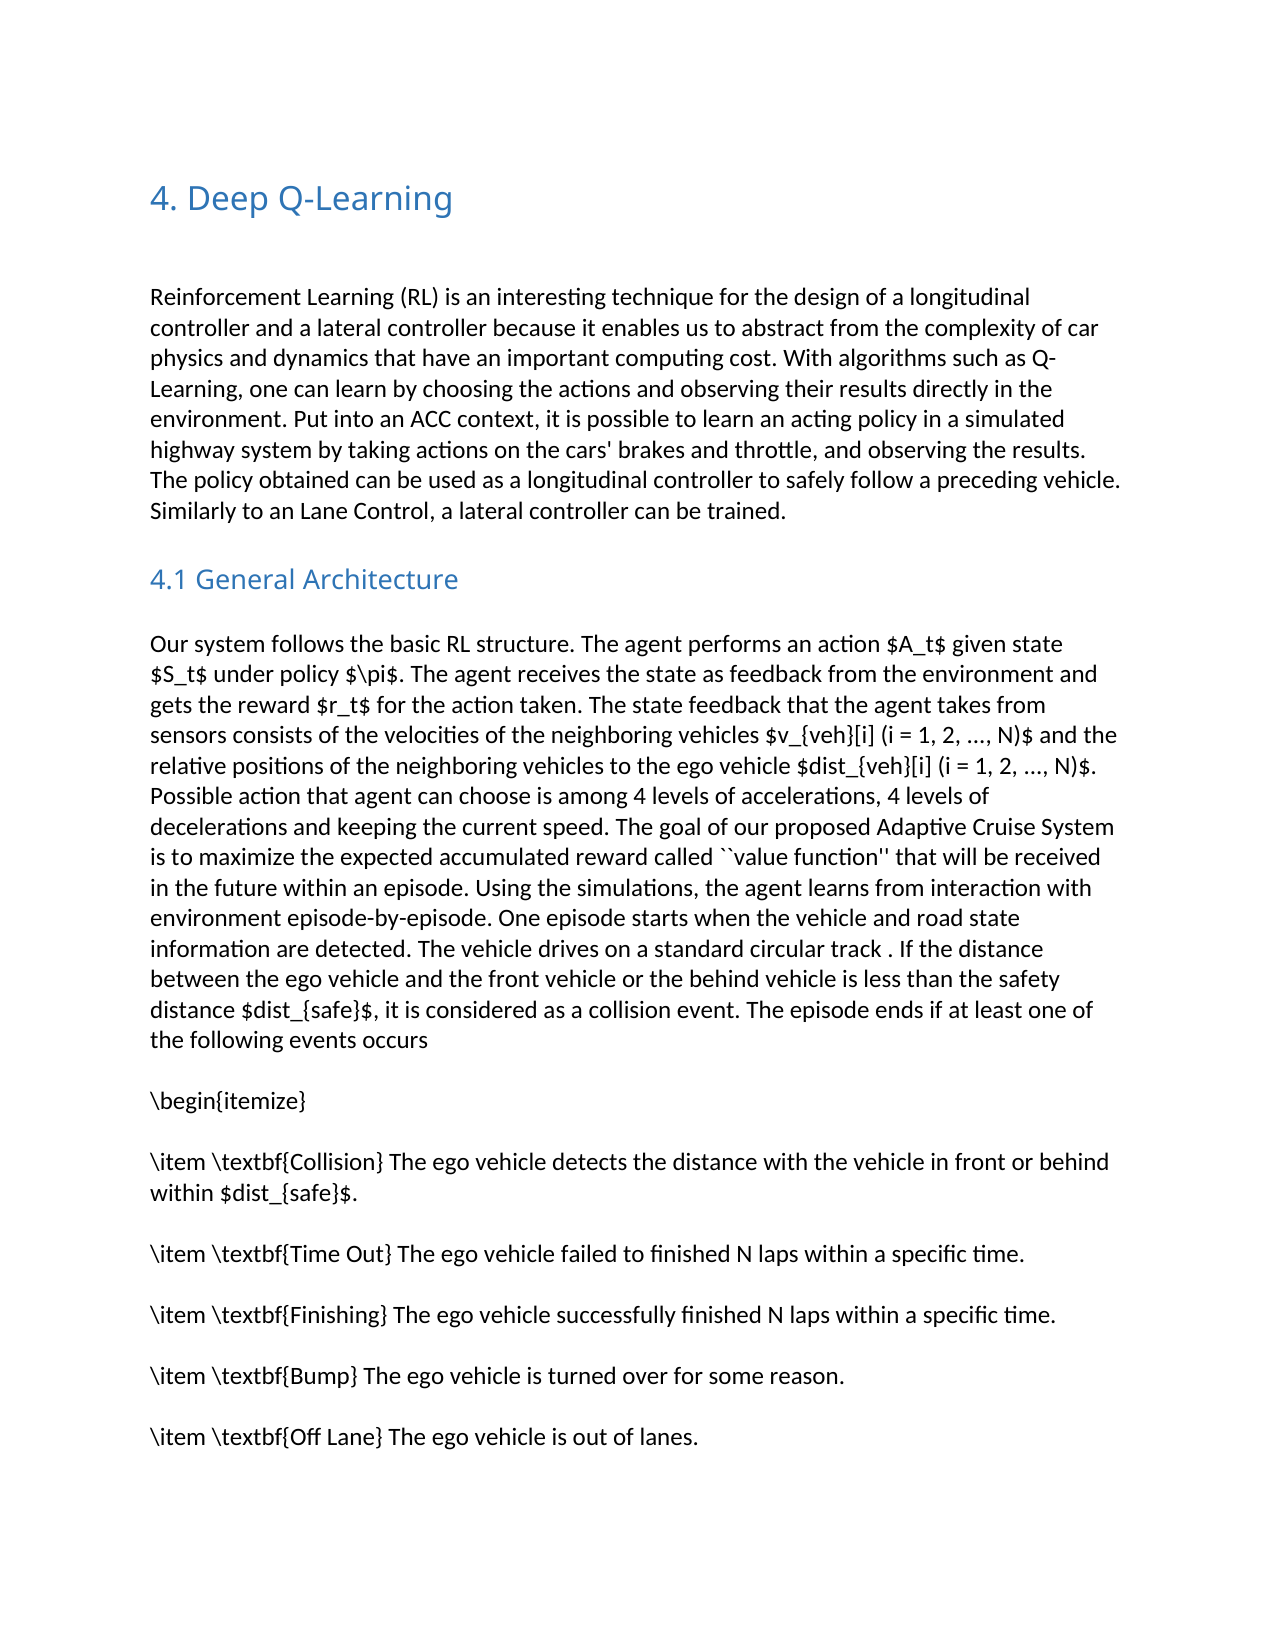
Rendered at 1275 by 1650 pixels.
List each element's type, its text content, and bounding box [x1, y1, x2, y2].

text \item \textbf{Bump} The ego vehicle is turned over for some reason. [150, 1360, 1125, 1391]
text Our system follows the basic RL structure. The agent performs an action $A_t$ given state $S_t$ under policy $\pi$. The agent receives the state as feedback from the environment and gets the reward $r_t$ for the action taken. The state feedback that the agent takes from sensors consists of the velocities of the neighboring vehicles $v_{veh}[i] (i = 1, 2, ..., N)$ and the relative positions of the neighboring vehicles to the ego vehicle $dist_{veh}[i] (i = 1, 2, ..., N)$. Possible action that agent can choose is among 4 levels of accelerations, 4 levels of decelerations and keeping the current speed. The goal of our proposed Adaptive Cruise System is to maximize the expected accumulated reward called ``value function'' that will be received in the future within an episode. Using the simulations, the agent learns from interaction with environment episode-by-episode. One episode starts when the vehicle and road state information are detected. The vehicle drives on a standard circular track . If the distance between the ego vehicle and the front vehicle or the behind vehicle is less than the safety distance $dist_{safe}$, it is considered as a collision event. The episode ends if at least one of the following events occurs [150, 628, 1125, 1055]
text \item \textbf{Off Lane} The ego vehicle is out of lanes. [150, 1421, 1125, 1452]
text \begin{itemize} [150, 1086, 1125, 1116]
text \item \textbf{Time Out} The ego vehicle failed to finished N laps within a specific time. [150, 1238, 1125, 1269]
text Reinforcement Learning (RL) is an interesting technique for the design of a longitudinal controller and a lateral controller because it enables us to abstract from the complexity of car physics and dynamics that have an important computing cost. With algorithms such as Q-Learning, one can learn by choosing the actions and observing their results directly in the environment. Put into an ACC context, it is possible to learn an acting policy in a simulated highway system by taking actions on the cars' brakes and throttle, and observing the results. The policy obtained can be used as a longitudinal controller to safely follow a preceding vehicle. Similarly to an Lane Control, a lateral controller can be trained. [150, 281, 1125, 526]
text \item \textbf{Collision} The ego vehicle detects the distance with the vehicle in front or behind within $dist_{safe}$. [150, 1147, 1125, 1208]
subtitle 4.1 General Architecture [150, 560, 1125, 597]
text \item \textbf{Finishing} The ego vehicle successfully finished N laps within a specific time. [150, 1299, 1125, 1330]
subtitle 4. Deep Q-Learning [150, 175, 1125, 220]
